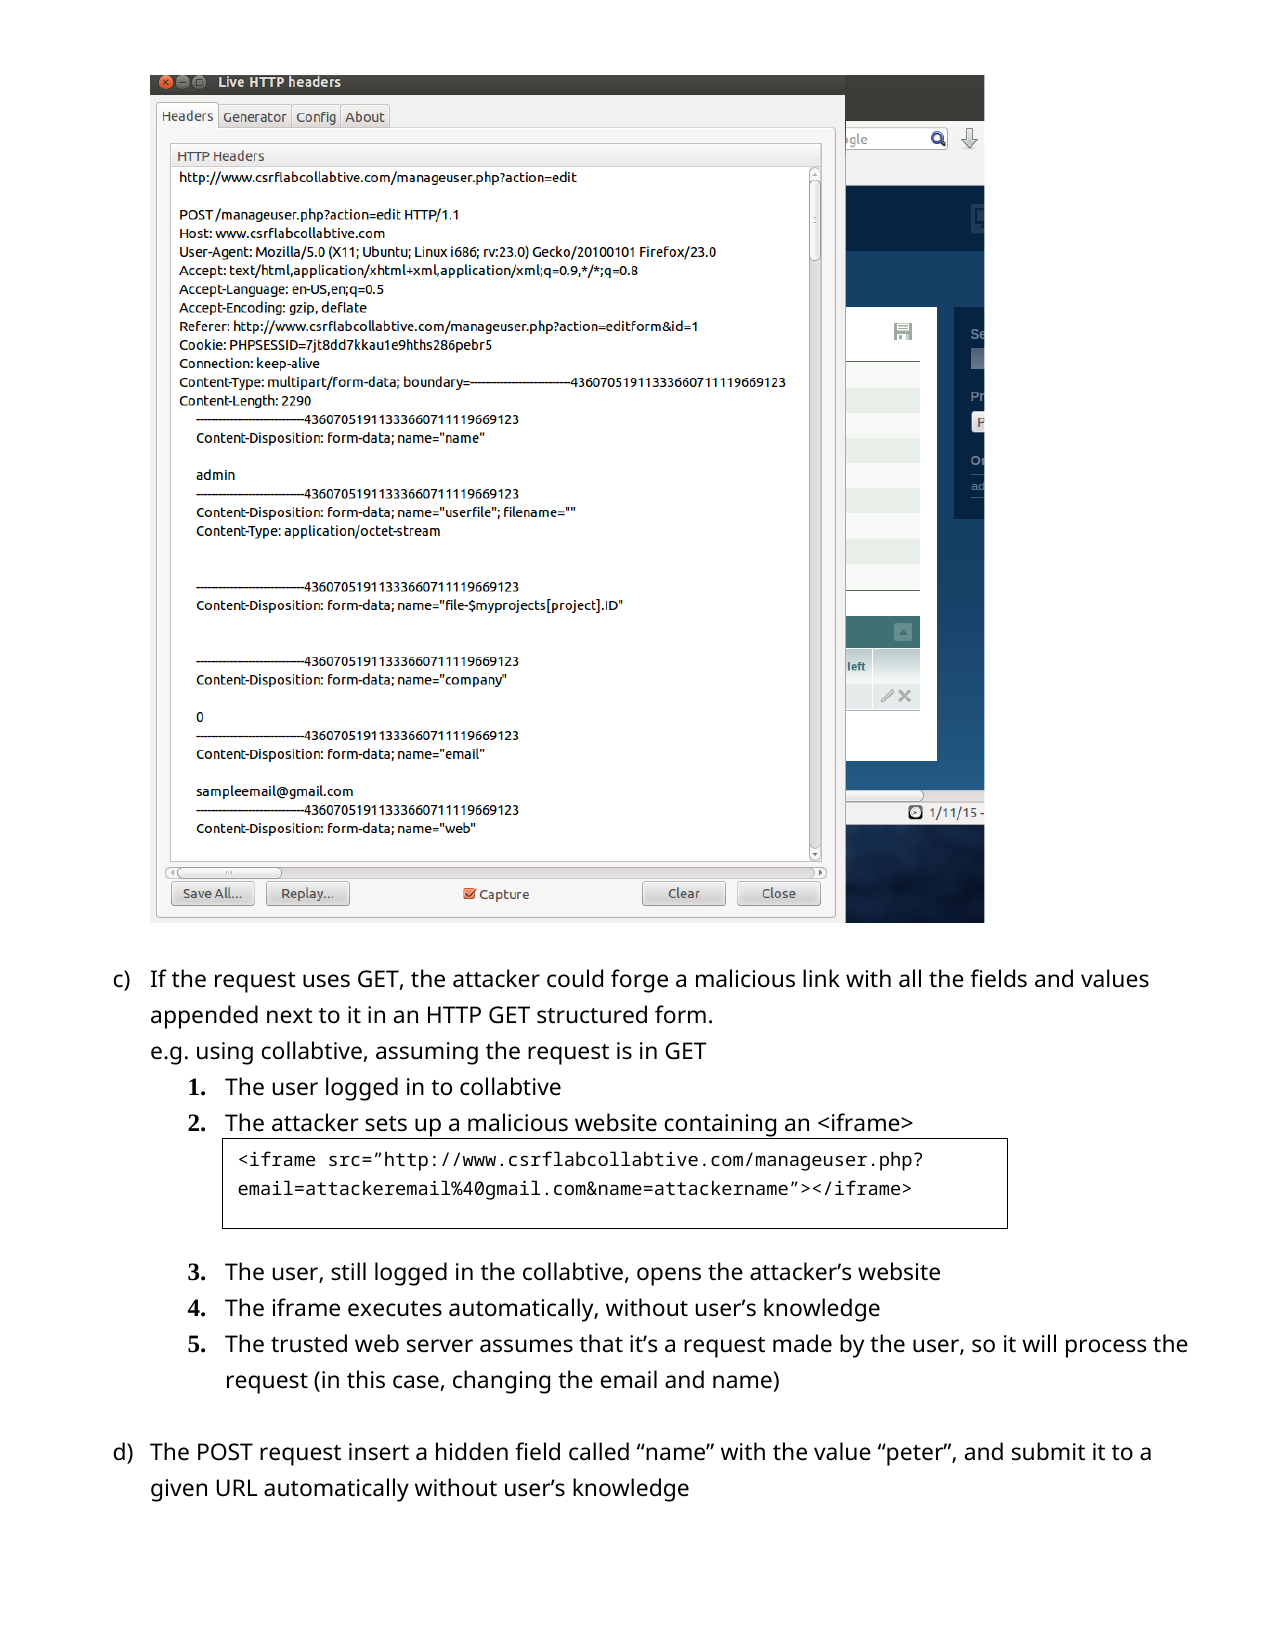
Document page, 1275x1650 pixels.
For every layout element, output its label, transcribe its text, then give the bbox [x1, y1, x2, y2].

list The POST request insert a hidden field called “name” with the value “peter”, and submit it to a given URL automatically without user’s knowledge [112, 1436, 1200, 1503]
picture [150, 75, 985, 923]
list The attacker sets up a malicious website containing an <iframe> [187, 1107, 1200, 1138]
list The trusted web server assumes that it’s a request made by the user, so it will process the request (in this case, changing the email and name) [187, 1328, 1200, 1395]
list e.g. using collabtive, assuming the request is in GET [150, 1035, 1200, 1066]
list If the request uses GET, the attacker could forge a malicious link with all the fields and values appended next to it in an HTTP GET structured form. [112, 963, 1200, 1030]
list The user, still logged in the collabtive, opens the attacker’s website [187, 1256, 1200, 1288]
list The iframe executes automatically, without user’s knowledge [187, 1292, 1200, 1323]
list The user logged in to collabtive [187, 1071, 1200, 1102]
